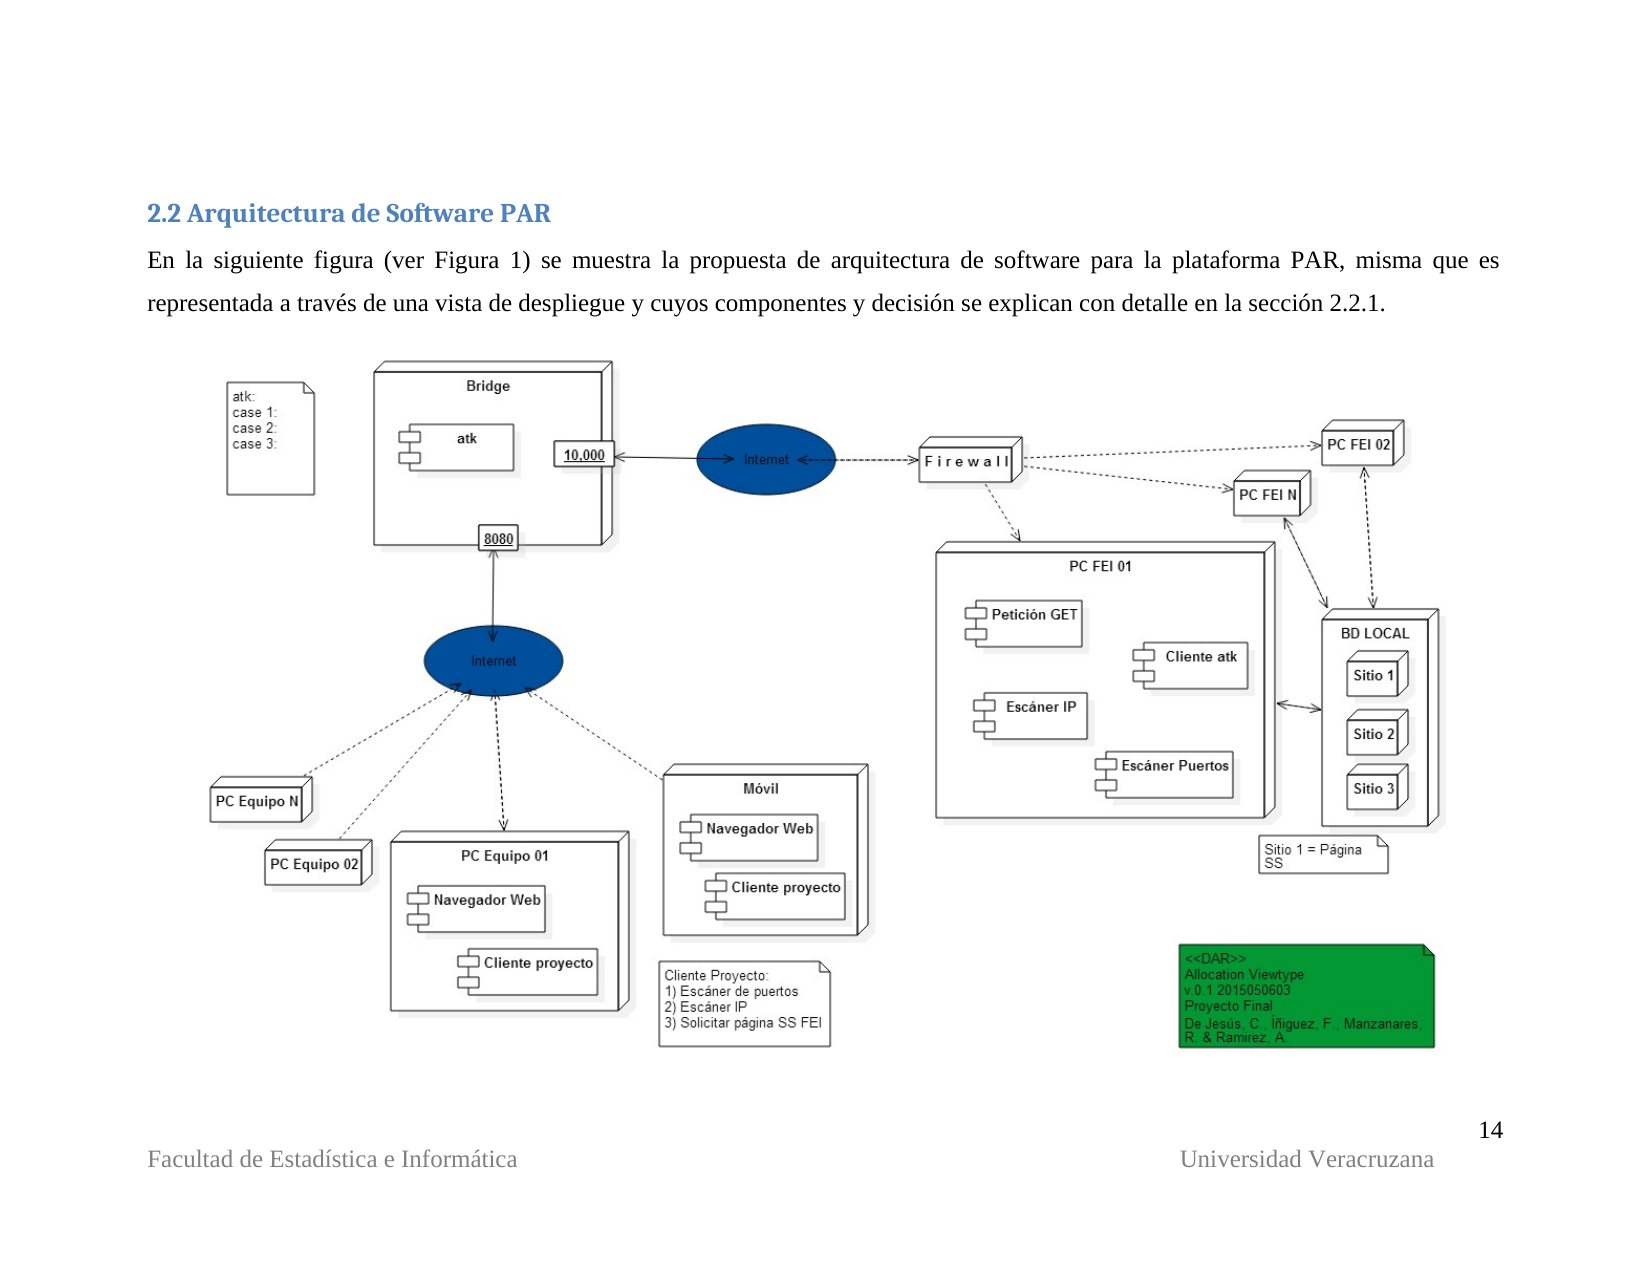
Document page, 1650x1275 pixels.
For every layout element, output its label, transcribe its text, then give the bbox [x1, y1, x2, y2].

subtitle 2.2 Arquitectura de Software PAR [147, 198, 1503, 229]
picture [201, 351, 1450, 1059]
text En la siguiente figura (ver Figura 1) se muestra la propuesta de arquitectura de software para la plataforma PAR, misma que es representada a través de una vista de despliegue y cuyos componentes y decisión se explican con detalle en la sección 2.2.1. [147, 245, 1503, 317]
